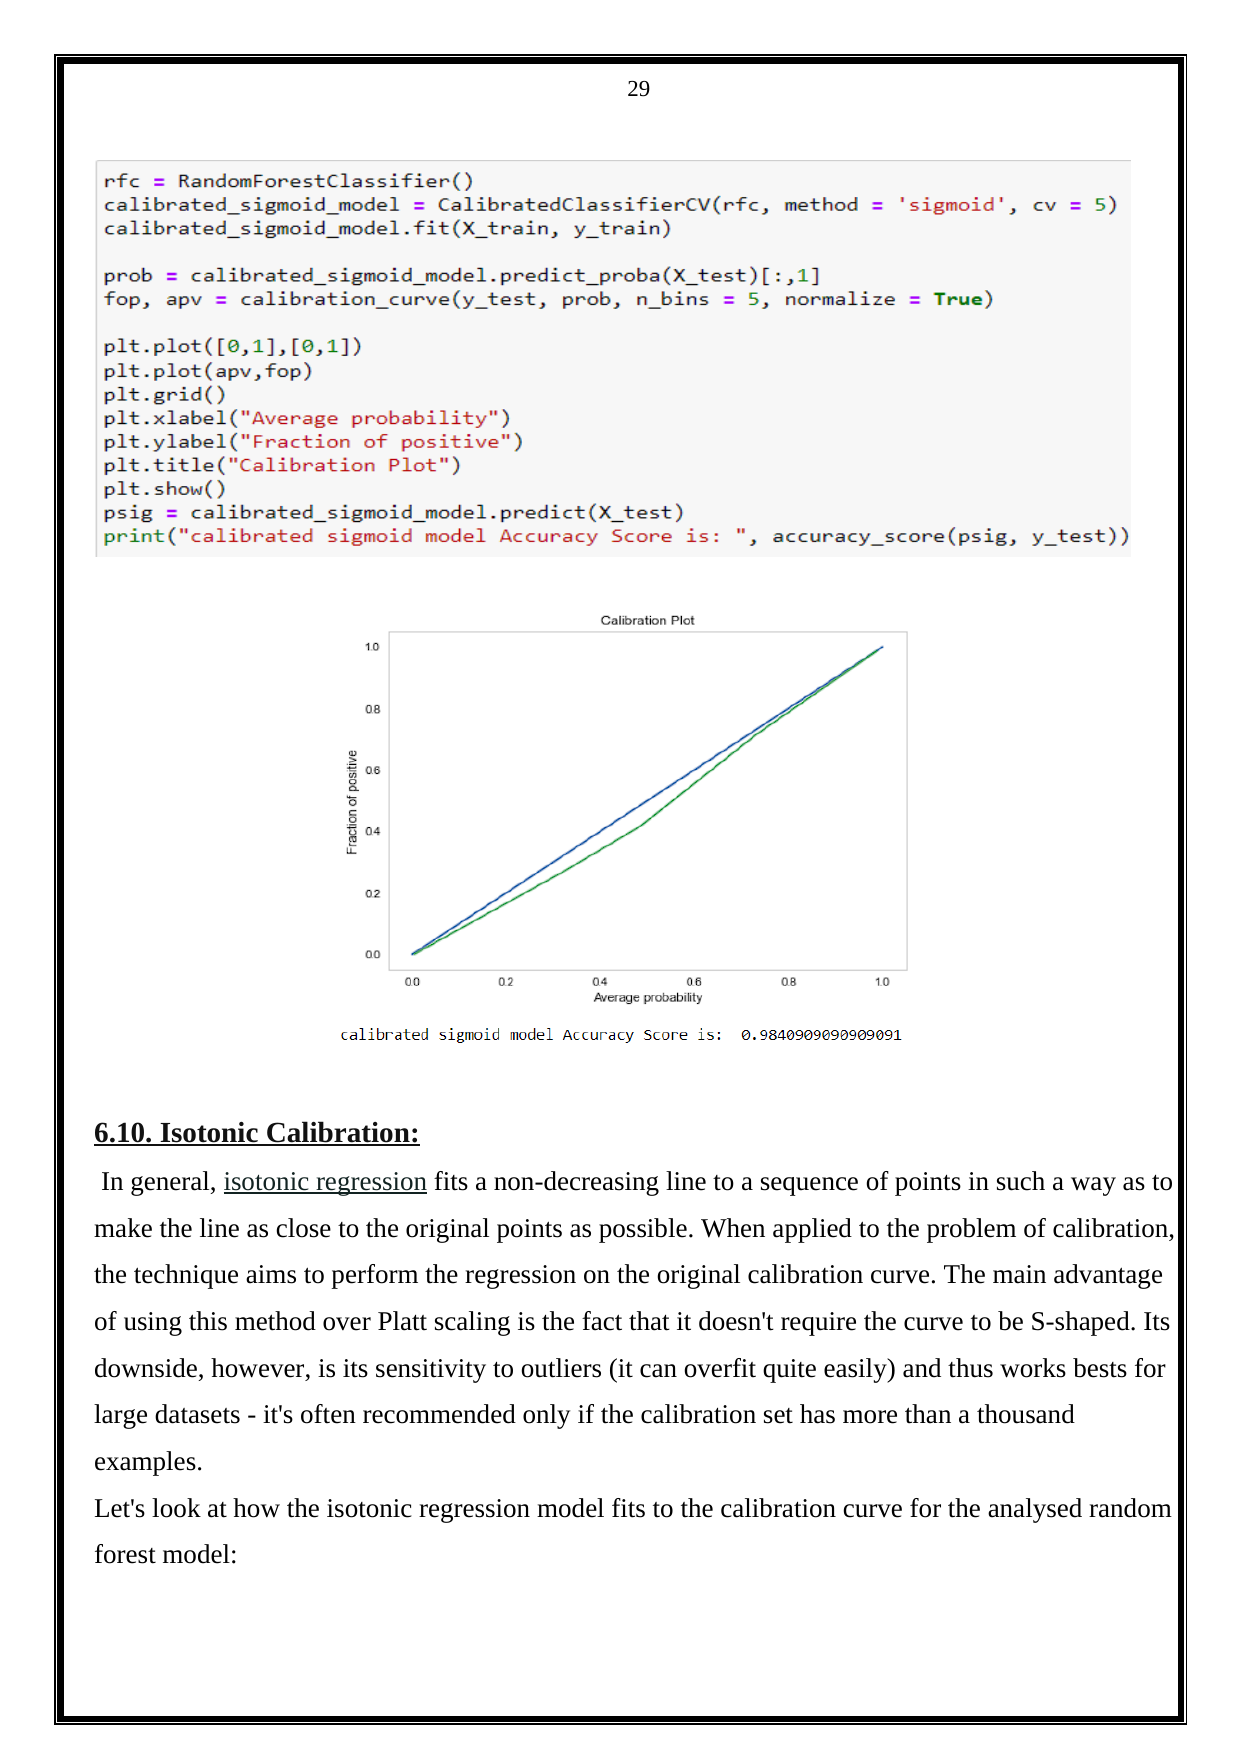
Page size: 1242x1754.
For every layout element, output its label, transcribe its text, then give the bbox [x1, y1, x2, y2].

subtitle 6.10. Isotonic Calibration: [94, 1115, 1178, 1148]
picture [93, 160, 1131, 557]
text Let's look at how the isotonic regression model fits to the calibration curve for the analysed random forest model: [94, 1492, 1178, 1570]
picture [334, 602, 943, 1070]
text In general, isotonic regression fits a non-decreasing line to a sequence of points in such a way as to make the line as close to the original points as possible. When applied to the problem of calibration, the technique aims to perform the regression on the original calibration curve. The main advantage of using this method over Platt scaling is the fact that it doesn't require the curve to be S-shaped. Its downside, however, is its sensitivity to outliers (it can overfit quite easily) and thus works bests for large datasets - it's often recommended only if the calibration set has more than a thousand examples. [94, 1165, 1178, 1476]
